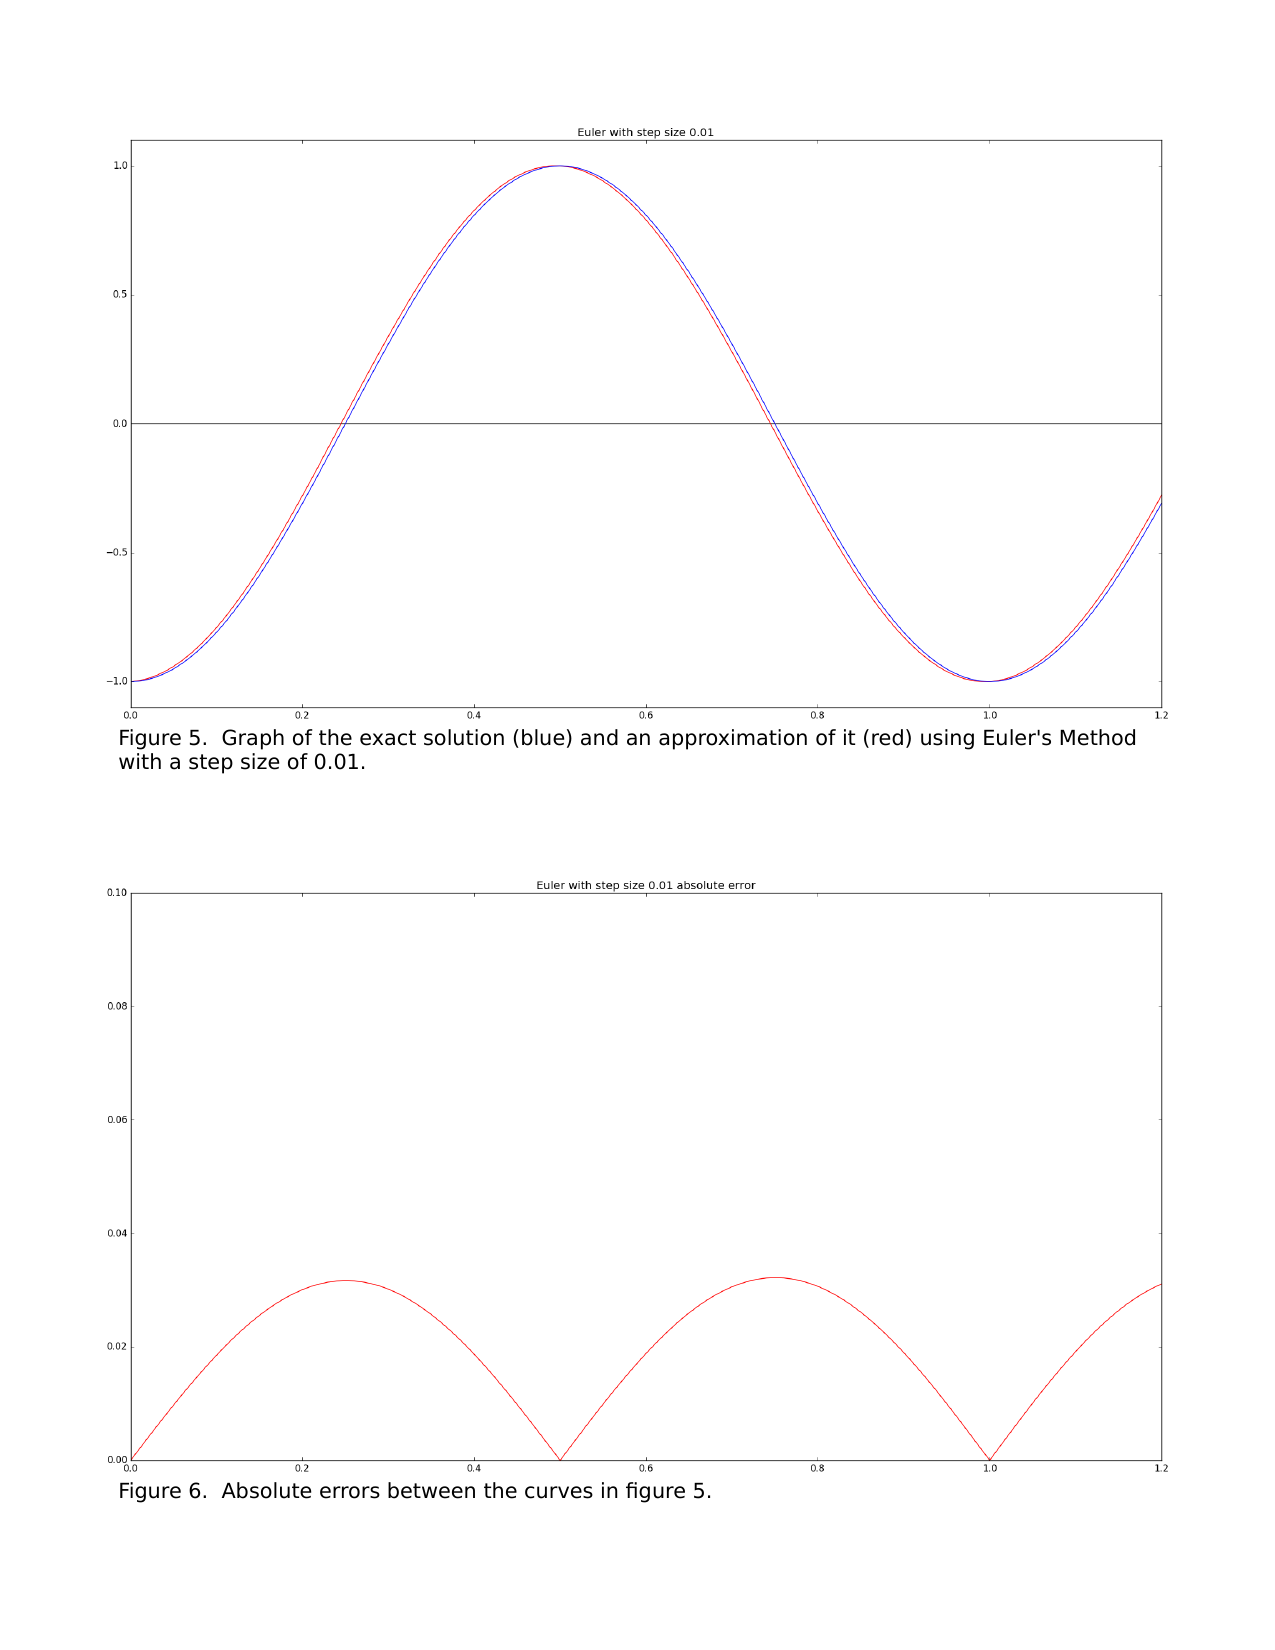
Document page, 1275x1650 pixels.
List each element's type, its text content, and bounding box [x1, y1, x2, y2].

text Figure 5. Graph of the exact solution (blue) and an approximation of it (red) using Euler's Method with a step size of 0.01. [118, 726, 1157, 774]
picture [102, 118, 1173, 726]
picture [102, 871, 1173, 1479]
text Figure 6. Absolute errors between the curves in figure 5. [118, 1479, 1157, 1503]
